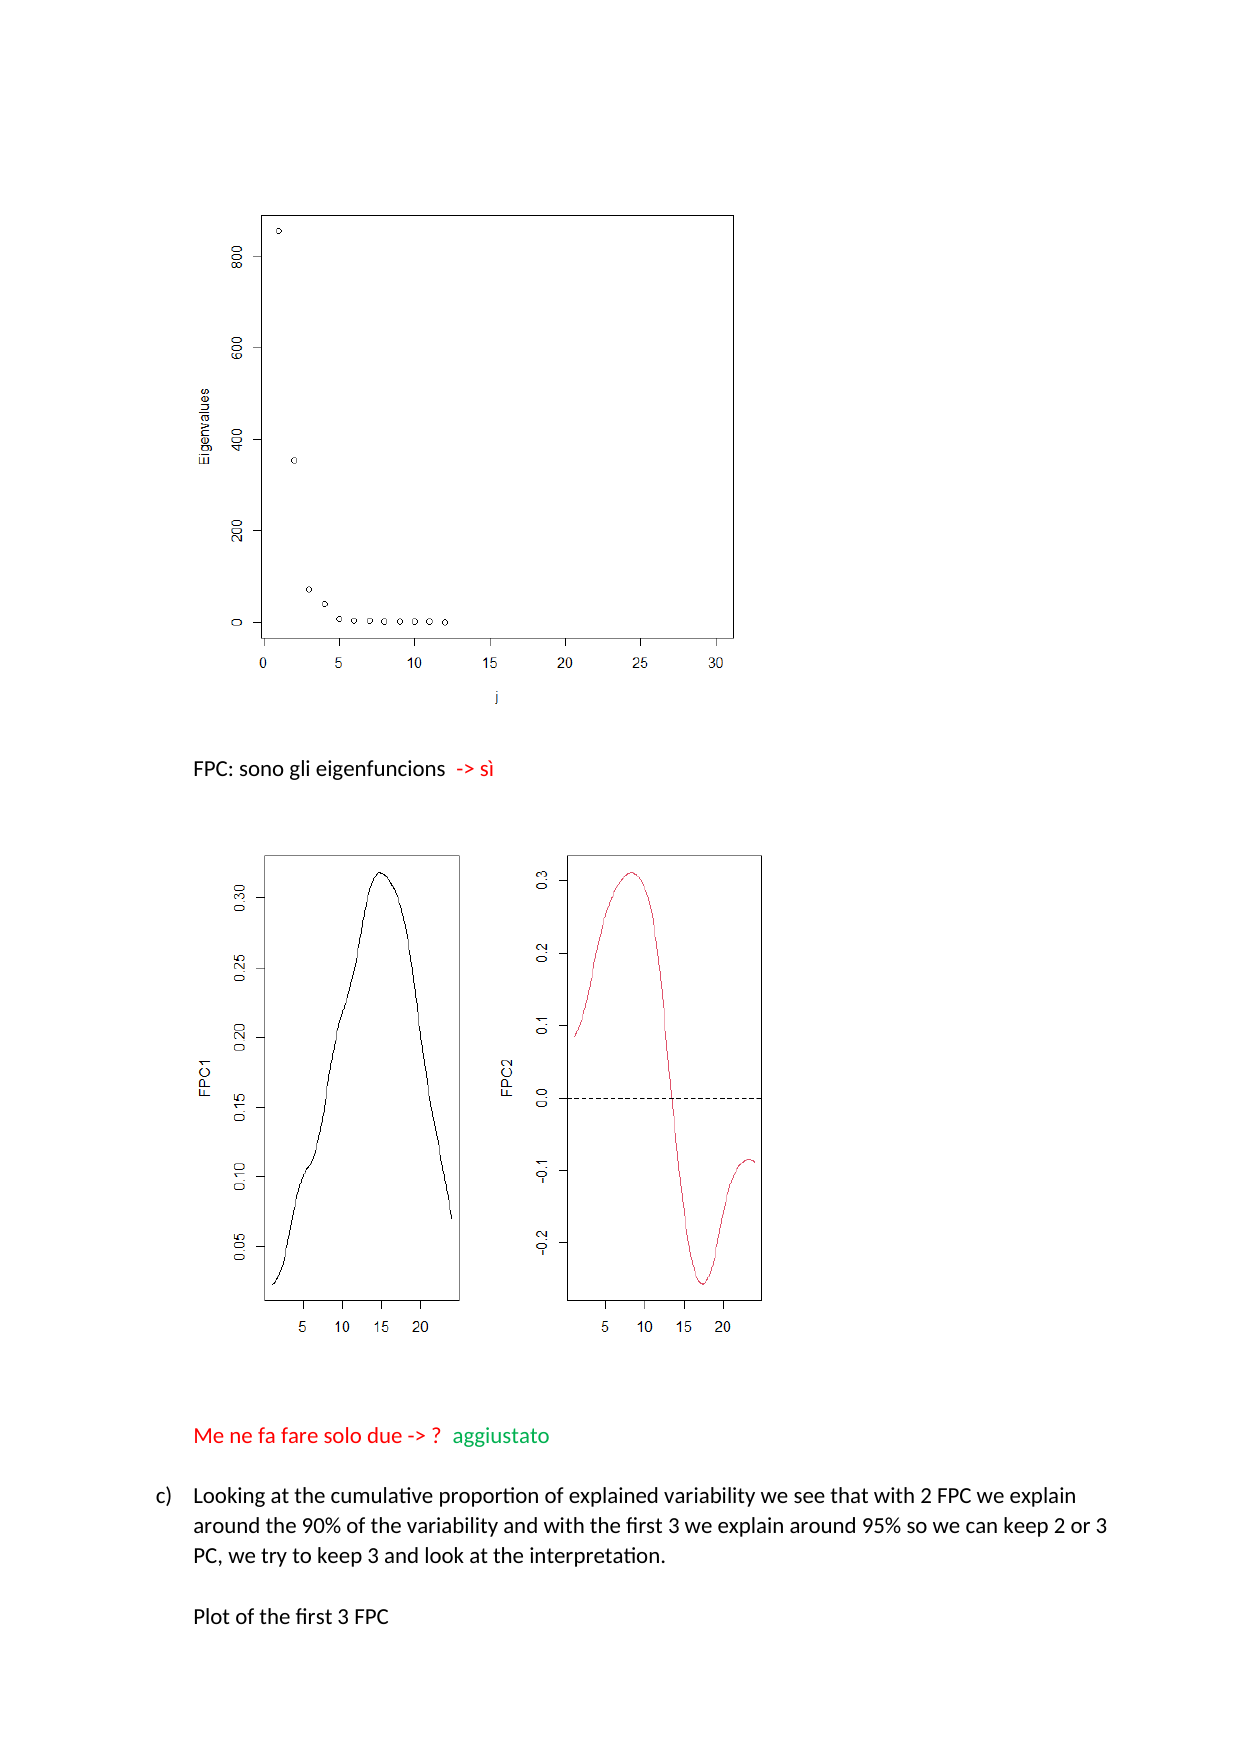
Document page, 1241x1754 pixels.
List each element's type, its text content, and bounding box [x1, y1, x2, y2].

list FPC: sono gli eigenfuncions -> sì [193, 754, 1122, 782]
list Me ne fa fare solo due -> ? aggiustato [193, 1421, 1122, 1449]
list Plot of the first 3 FPC [193, 1602, 1122, 1630]
list Looking at the cumulative proportion of explained variability we see that with 2 FPC we explain around the 90% of the variability and with the first 3 we explain around 95% so we can keep 2 or 3 PC, we try to keep 3 and look at the interpretation. [156, 1481, 1122, 1570]
picture [193, 784, 798, 1389]
picture [193, 147, 768, 722]
